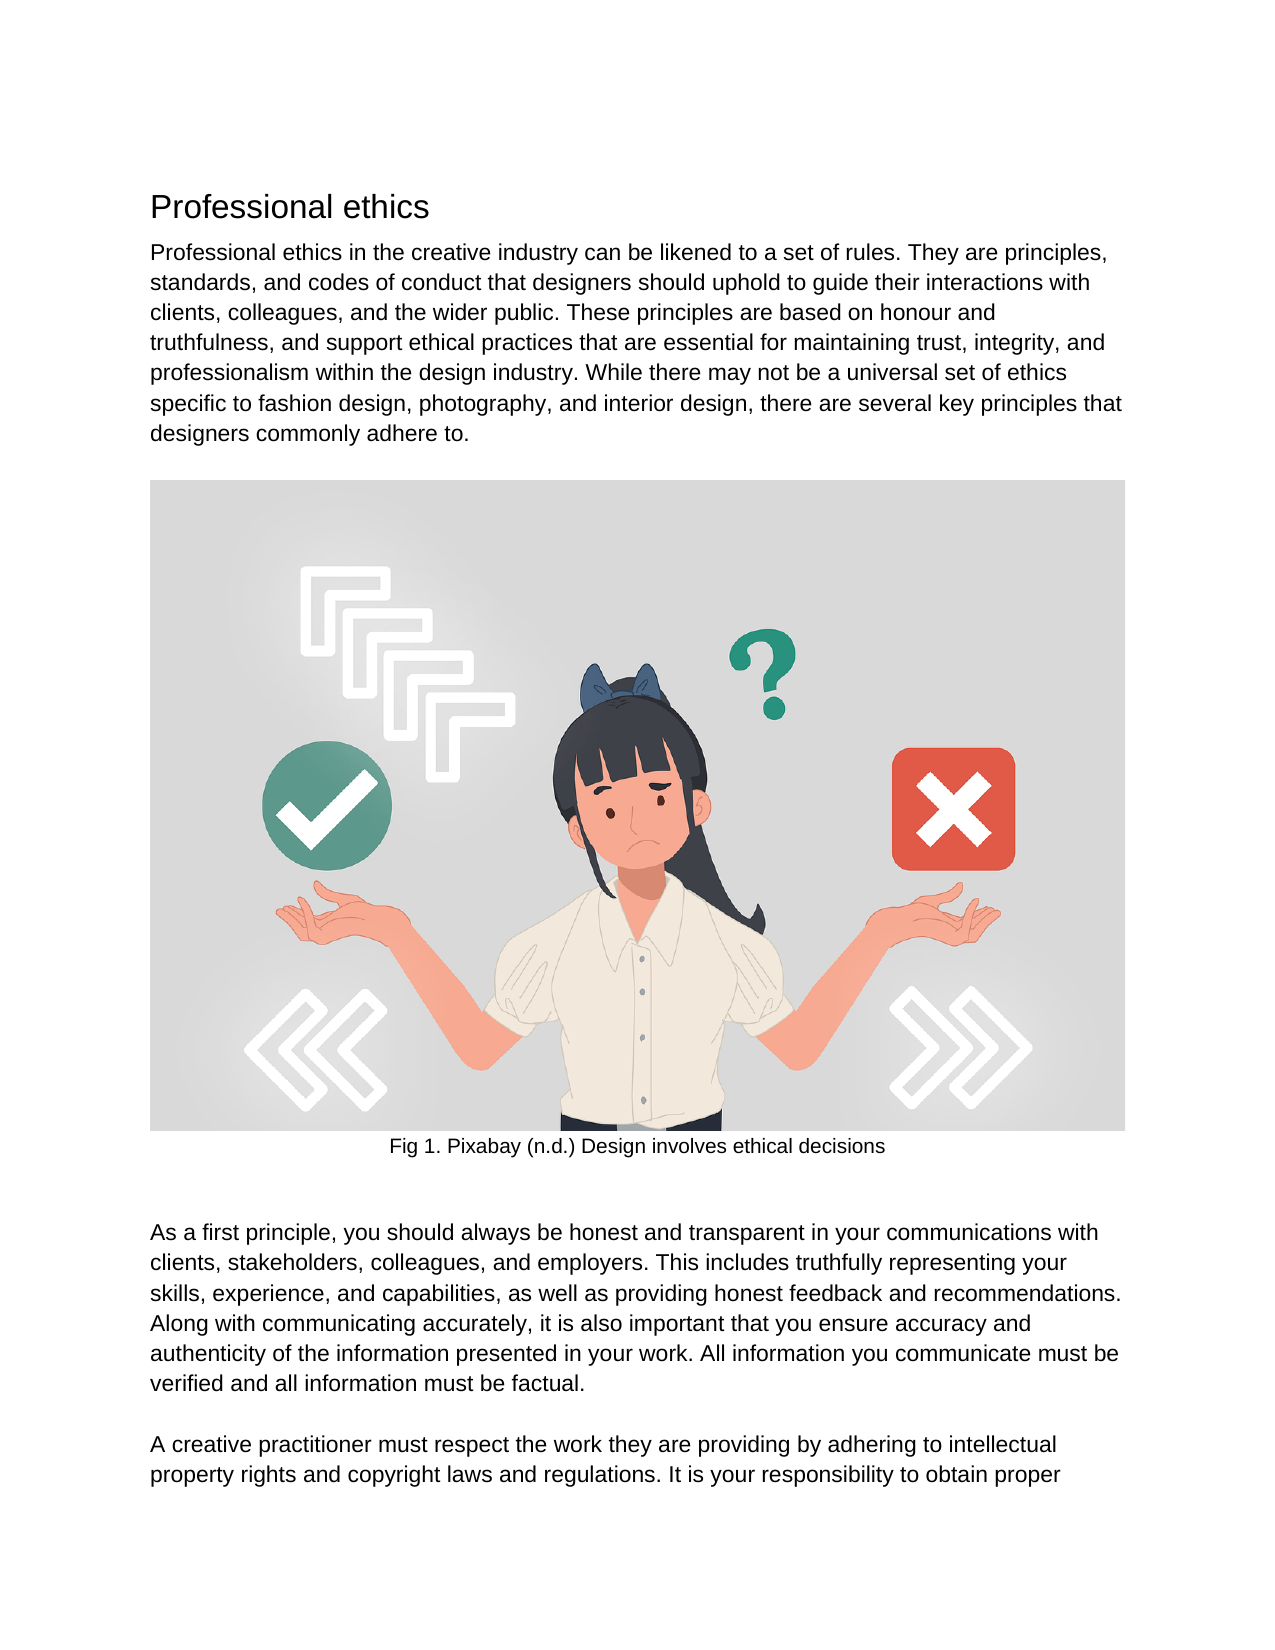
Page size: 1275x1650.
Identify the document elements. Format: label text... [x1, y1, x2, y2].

picture [150, 480, 1125, 1131]
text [150, 1431, 1125, 1487]
text As a first principle, you should always be honest and transparent in your communications with clients, stakeholders, colleagues, and employers. This includes truthfully representing your skills, experience, and capabilities, as well as providing honest feedback and recommendations. Along with communicating accurately, it is also important that you ensure accuracy and authenticity of the information presented in your work. All information you communicate must be verified and all information must be factual. [150, 1219, 1125, 1397]
text Fig 1. Pixabay (n.d.) Design involves ethical decisions [150, 1134, 1125, 1158]
text Professional ethics in the creative industry can be likened to a set of rules. They are principles, standards, and codes of conduct that designers should uphold to guide their interactions with clients, colleagues, and the wider public. These principles are based on honour and truthfulness, and support ethical practices that are essential for maintaining trust, integrity, and professionalism within the design industry. While there may not be a universal set of ethics specific to fashion design, photography, and interior design, there are several key principles that designers commonly adhere to. [150, 238, 1125, 446]
subtitle Professional ethics [150, 187, 1125, 226]
